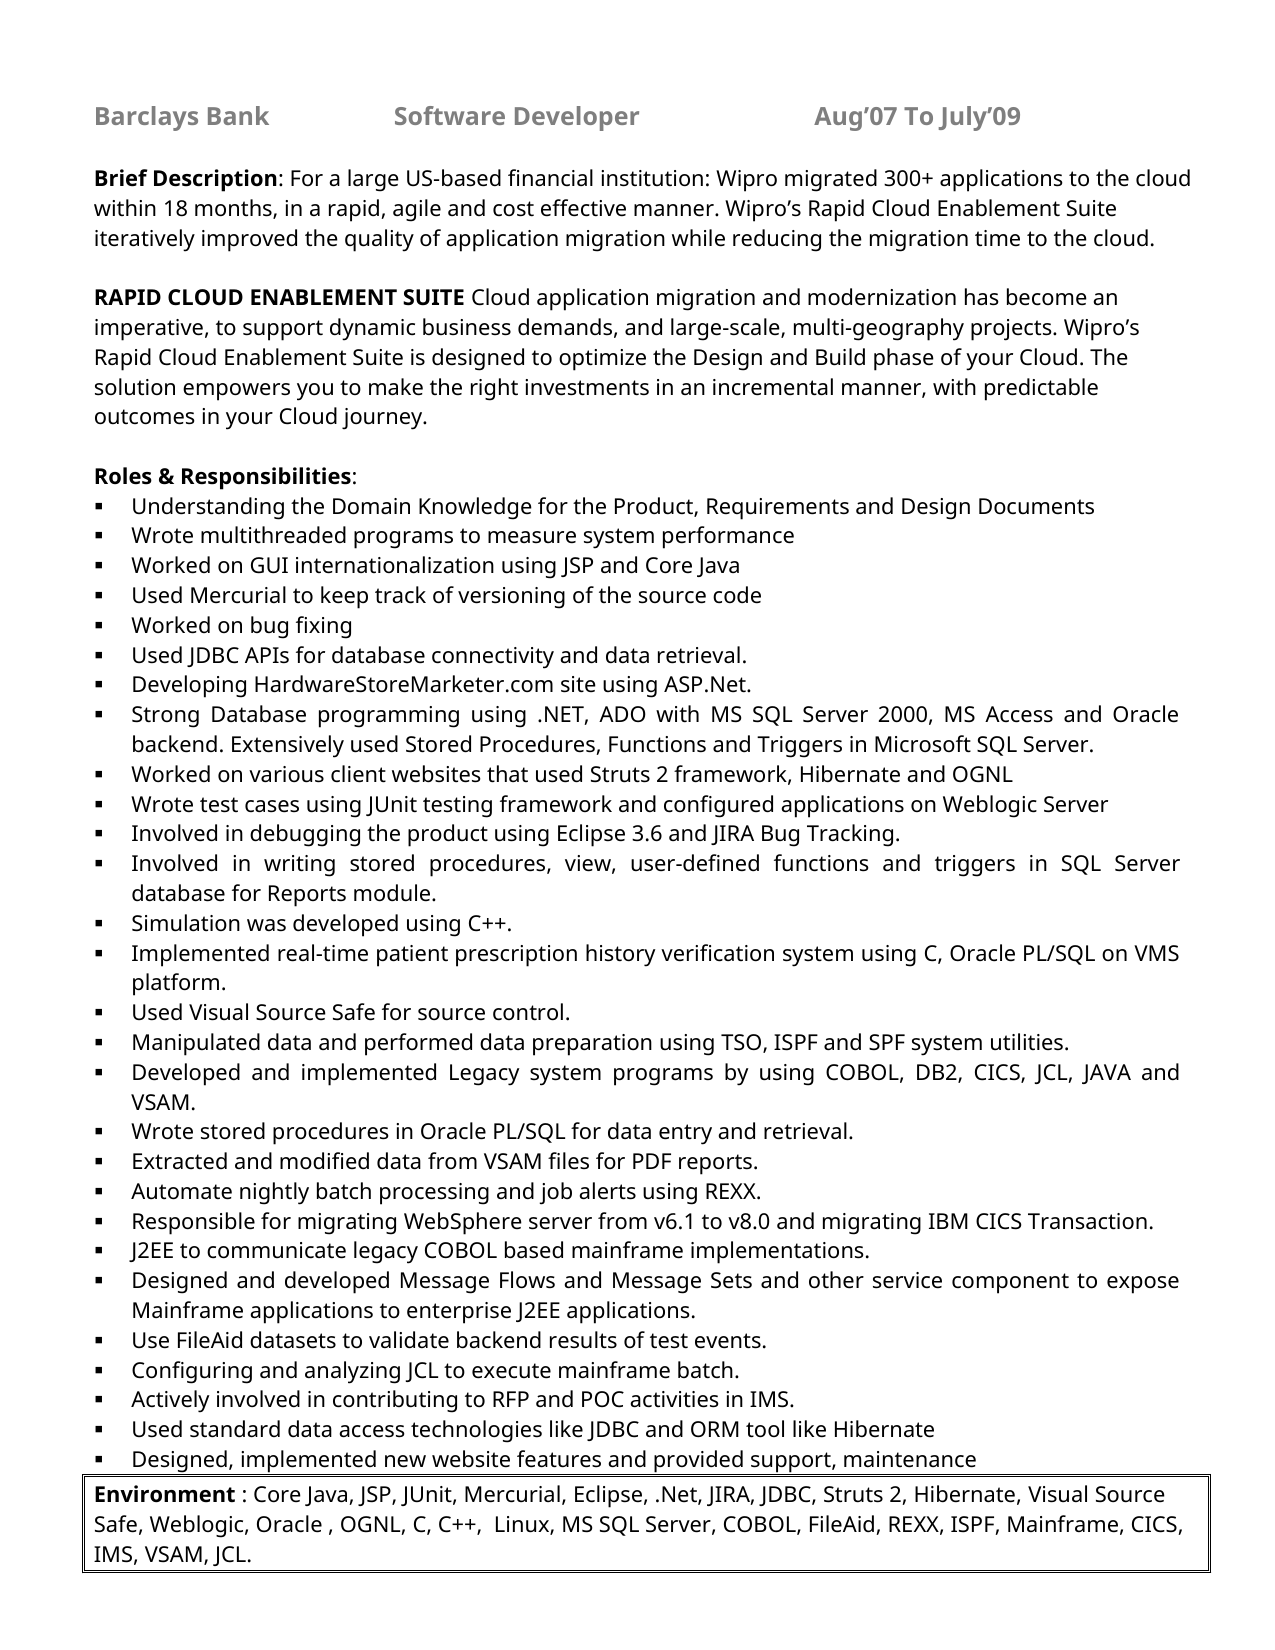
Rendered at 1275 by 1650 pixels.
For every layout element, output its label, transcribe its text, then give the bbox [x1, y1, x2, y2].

list Used JDBC APIs for database connectivity and data retrieval. [94, 639, 1181, 669]
list Developing HardwareStoreMarketer.com site using ASP.Net. [94, 669, 1181, 699]
list Use FileAid datasets to validate backend results of test events. [94, 1325, 1181, 1354]
list Manipulated data and performed data preparation using TSO, ISPF and SPF system utilities. [94, 1027, 1181, 1057]
text Roles & Responsibilities: [94, 461, 1181, 491]
list Worked on various client websites that used Struts 2 framework, Hibernate and OGNL [94, 759, 1181, 788]
list Actively involved in contributing to RFP and POC activities in IMS. [94, 1384, 1181, 1414]
list Developed and implemented Legacy system programs by using COBOL, DB2, CICS, JCL, JAVA and VSAM. [94, 1057, 1181, 1116]
list Involved in debugging the product using Eclipse 3.6 and JIRA Bug Tracking. [94, 818, 1181, 848]
list Worked on GUI internationalization using JSP and Core Java [94, 550, 1181, 580]
text RAPID CLOUD ENABLEMENT SUITE Cloud application migration and modernization has become an imperative, to support dynamic business demands, and large-scale, multi-geography projects. Wipro’s Rapid Cloud Enablement Suite is designed to optimize the Design and Build phase of your Cloud. The solution empowers you to make the right investments in an incremental manner, with predictable outcomes in your Cloud journey. [94, 282, 1200, 431]
text Environment : Core Java, JSP, JUnit, Mercurial, Eclipse, .Net, JIRA, JDBC, Struts 2, Hibernate, Visual Source Safe, Weblogic, Oracle , OGNL, C, C++, Linux, MS SQL Server, COBOL, FileAid, REXX, ISPF, Mainframe, CICS, IMS, VSAM, JCL. [85, 1477, 1208, 1570]
list Simulation was developed using C++. [94, 908, 1181, 937]
list Used standard data access technologies like JDBC and ORM tool like Hibernate [94, 1414, 1181, 1444]
list Worked on bug fixing [94, 610, 1181, 639]
list Automate nightly batch processing and job alerts using REXX. [94, 1176, 1181, 1206]
list Configuring and analyzing JCL to execute mainframe batch. [94, 1354, 1181, 1384]
list Wrote multithreaded programs to measure system performance [94, 520, 1181, 550]
text Barclays Bank Software Developer Aug’07 To July’09 [94, 99, 1200, 133]
list Involved in writing stored procedures, view, user-defined functions and triggers in SQL Server database for Reports module. [94, 848, 1181, 908]
list Wrote stored procedures in Oracle PL/SQL for data entry and retrieval. [94, 1116, 1181, 1146]
list J2EE to communicate legacy COBOL based mainframe implementations. [94, 1235, 1181, 1265]
list Designed and developed Message Flows and Message Sets and other service component to expose Mainframe applications to enterprise J2EE applications. [94, 1265, 1181, 1325]
text Brief Description: For a large US-based financial institution: Wipro migrated 300+ applications to the cloud within 18 months, in a rapid, agile and cost effective manner. Wipro’s Rapid Cloud Enablement Suite iteratively improved the quality of application migration while reducing the migration time to the cloud. [94, 163, 1200, 252]
list Designed, implemented new website features and provided support, maintenance [94, 1444, 1181, 1474]
list Extracted and modified data from VSAM files for PDF reports. [94, 1146, 1181, 1176]
list Used Mercurial to keep track of versioning of the source code [94, 580, 1181, 610]
list Responsible for migrating WebSphere server from v6.1 to v8.0 and migrating IBM CICS Transaction. [94, 1206, 1181, 1235]
list Understanding the Domain Knowledge for the Product, Requirements and Design Documents [94, 491, 1181, 520]
list Implemented real-time patient prescription history verification system using C, Oracle PL/SQL on VMS platform. [94, 937, 1181, 997]
list Wrote test cases using JUnit testing framework and configured applications on Weblogic Server [94, 788, 1181, 818]
list Used Visual Source Safe for source control. [94, 997, 1181, 1027]
list Strong Database programming using .NET, ADO with MS SQL Server 2000, MS Access and Oracle backend. Extensively used Stored Procedures, Functions and Triggers in Microsoft SQL Server. [94, 699, 1181, 759]
